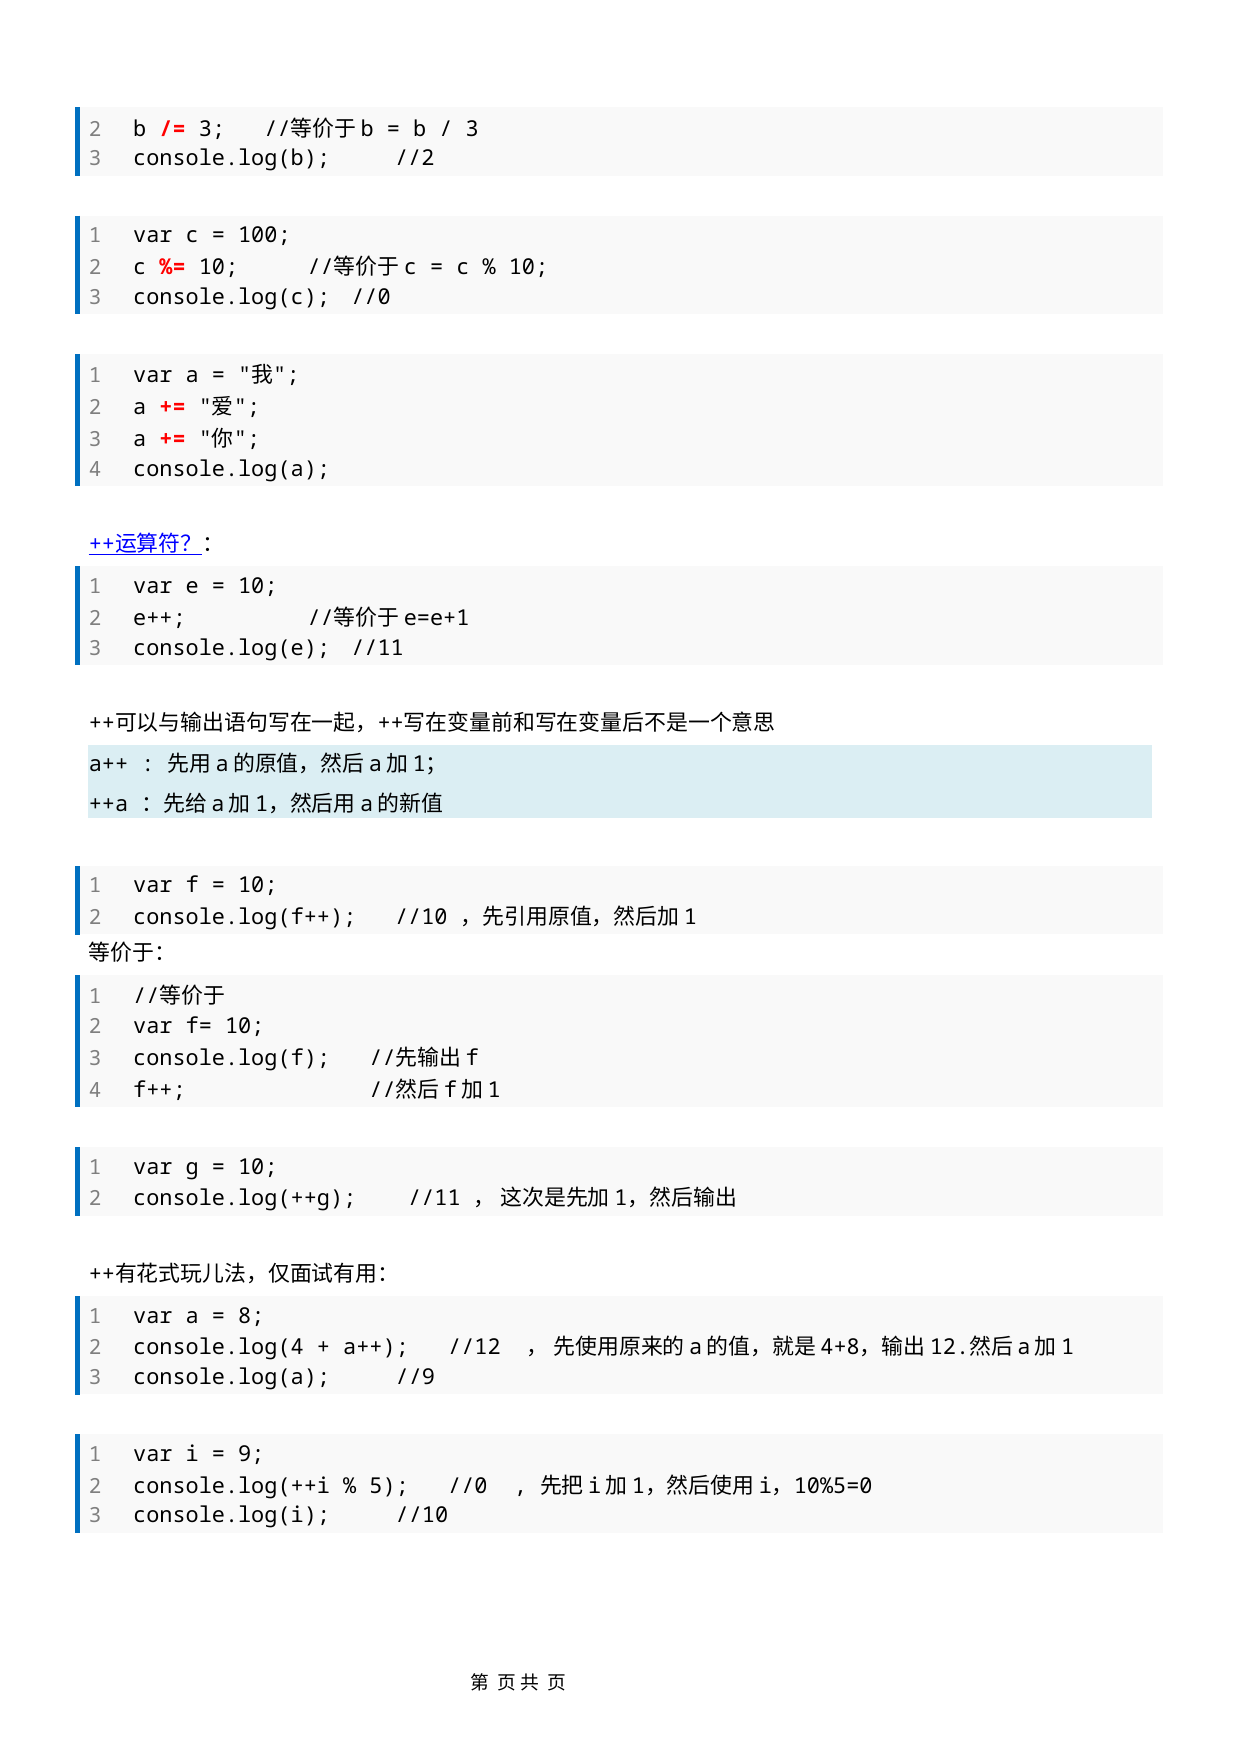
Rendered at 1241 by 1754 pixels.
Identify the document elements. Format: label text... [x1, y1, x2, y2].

table_header var f = 10; console.log(f++); //10 ，先引用原值，然后加1 [80, 866, 1163, 934]
table_header var c = 100; c %= 10; //等价于c = c % 10; console.log(c); //0 [80, 216, 1163, 314]
text ++运算符？： [88, 526, 1152, 558]
text ++a ：先给a加1，然后用a的新值 [88, 786, 1152, 818]
table_header var e = 10; e++; //等价于e=e+1 console.log(e); //11 [80, 566, 1163, 665]
table_header var i = 9; console.log(++i % 5); //0 , 先把i加1，然后使用i，10%5=0 console.log(i); //10 [80, 1434, 1163, 1533]
table_header var a = 8; console.log(4 + a++); //12 ， 先使用原来的a的值，就是4+8，输出12.然后a加1 console.log(a); //9 [80, 1296, 1163, 1394]
text a++ : 先用a的原值，然后a加1； [88, 745, 1152, 778]
text ++有花式玩儿法，仅面试有用： [88, 1256, 1152, 1288]
table_header //等价于 var f= 10; console.log(f); //先输出f f++; //然后f加1 [80, 975, 1163, 1107]
table_header var a = "我"; a += "爱"; a += "你"; console.log(a); [80, 354, 1163, 486]
table_header var g = 10; console.log(++g); //11 ， 这次是先加1，然后输出 [80, 1147, 1163, 1216]
text 等价于： [88, 934, 1152, 967]
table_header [80, 107, 1163, 176]
text ++可以与输出语句写在一起，++写在变量前和写在变量后不是一个意思 [88, 705, 1152, 737]
